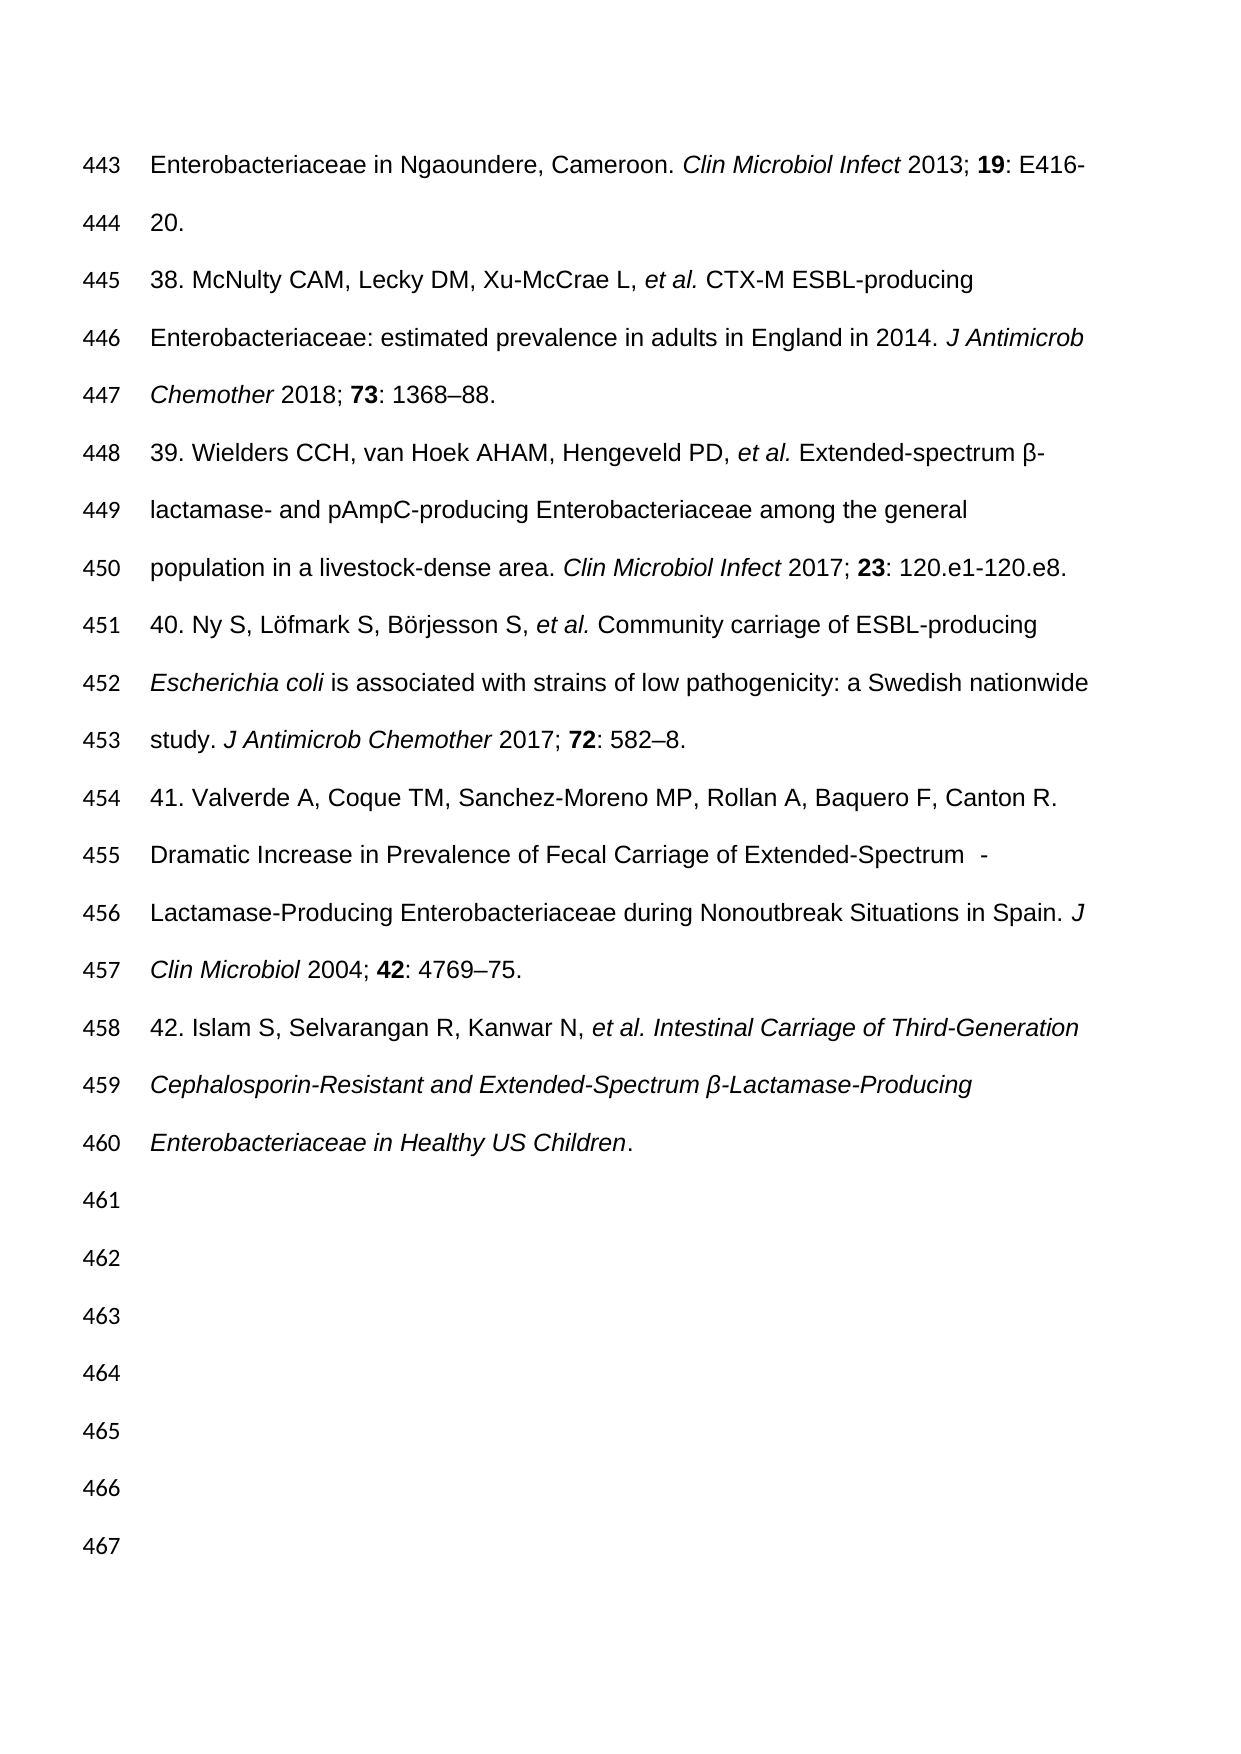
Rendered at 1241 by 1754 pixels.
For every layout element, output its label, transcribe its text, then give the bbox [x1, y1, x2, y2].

text 41. Valverde A, Coque TM, Sanchez-Moreno MP, Rollan A, Baquero F, Canton R. Dramatic Increase in Prevalence of Fecal Carriage of Extended-Spectrum -Lactamase-Producing Enterobacteriaceae during Nonoutbreak Situations in Spain. J Clin Microbiol 2004; 42: 4769–75. [150, 782, 1090, 984]
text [150, 150, 1090, 236]
text 38. McNulty CAM, Lecky DM, Xu-McCrae L, et al. CTX-M ESBL-producing Enterobacteriaceae: estimated prevalence in adults in England in 2014. J Antimicrob Chemother 2018; 73: 1368–88. [150, 265, 1090, 409]
text 40. Ny S, Löfmark S, Börjesson S, et al. Community carriage of ESBL-producing Escherichia coli is associated with strains of low pathogenicity: a Swedish nationwide study. J Antimicrob Chemother 2017; 72: 582–8. [150, 610, 1090, 754]
text 42. Islam S, Selvarangan R, Kanwar N, et al. Intestinal Carriage of Third-Generation Cephalosporin-Resistant and Extended-Spectrum β-Lactamase-Producing Enterobacteriaceae in Healthy US Children. [150, 1012, 1090, 1156]
text 39. Wielders CCH, van Hoek AHAM, Hengeveld PD, et al. Extended-spectrum β-lactamase- and pAmpC-producing Enterobacteriaceae among the general population in a livestock-dense area. Clin Microbiol Infect 2017; 23: 120.e1-120.e8. [150, 437, 1090, 581]
